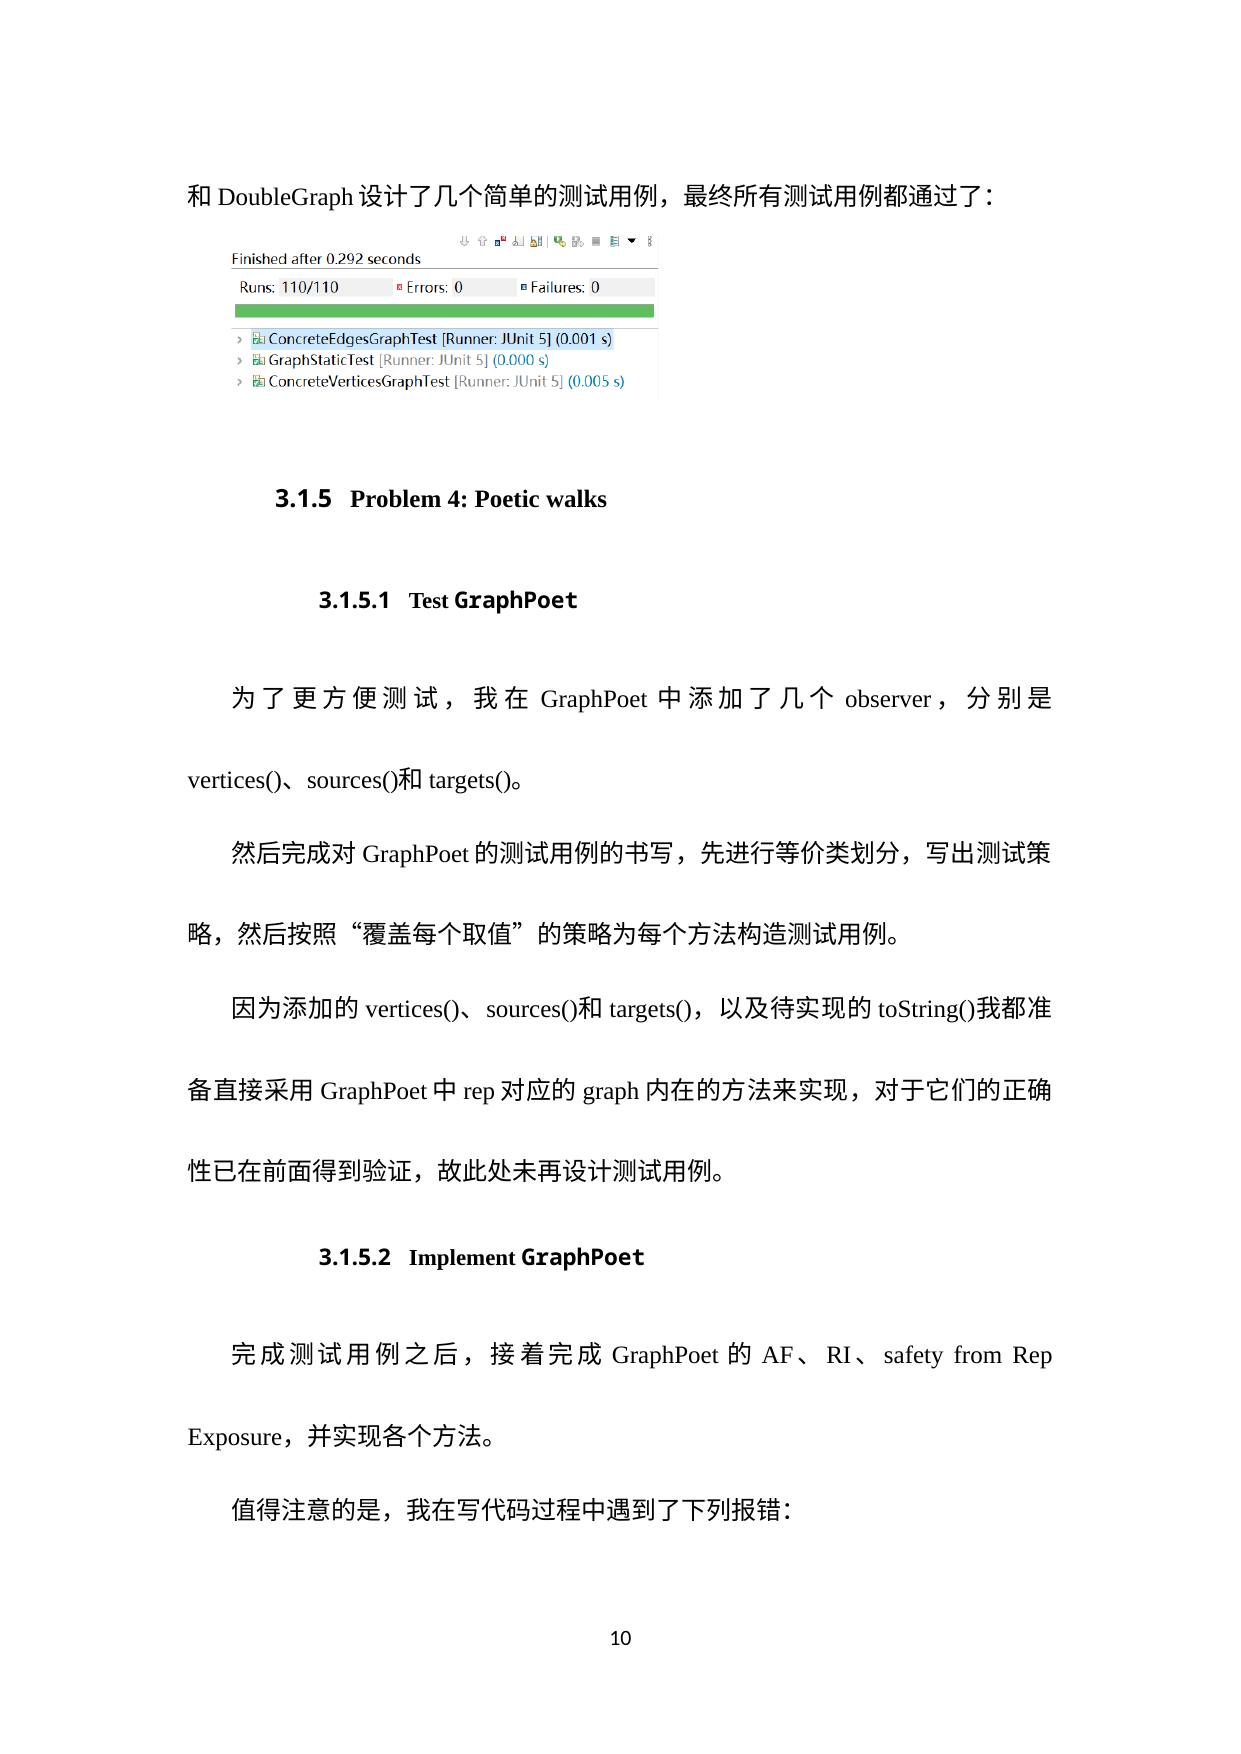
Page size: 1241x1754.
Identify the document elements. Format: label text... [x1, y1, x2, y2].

picture [231, 236, 659, 401]
subtitle Implement GraphPoet [319, 1240, 1053, 1273]
subtitle Problem 4: Poetic walks [275, 465, 1053, 530]
text 值得注意的是，我在写代码过程中遇到了下列报错： [187, 1476, 1053, 1541]
text 完成测试用例之后，接着完成GraphPoet的AF、RI、safety from Rep Exposure，并实现各个方法。 [187, 1321, 1053, 1467]
text 因为添加的vertices()、sources()和targets()，以及待实现的toString()我都准备直接采用GraphPoet中rep对应的graph内在的方法来实现，对于它们的正确性已在前面得到验证，故此处未再设计测试用例。 [187, 974, 1053, 1202]
text 然后完成对GraphPoet的测试用例的书写，先进行等价类划分，写出测试策略，然后按照“覆盖每个取值”的策略为每个方法构造测试用例。 [187, 819, 1053, 966]
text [187, 162, 1053, 227]
text 为了更方便测试，我在GraphPoet中添加了几个observer，分别是vertices()、sources()和targets()。 [187, 664, 1053, 810]
subtitle Test GraphPoet [319, 584, 1053, 616]
